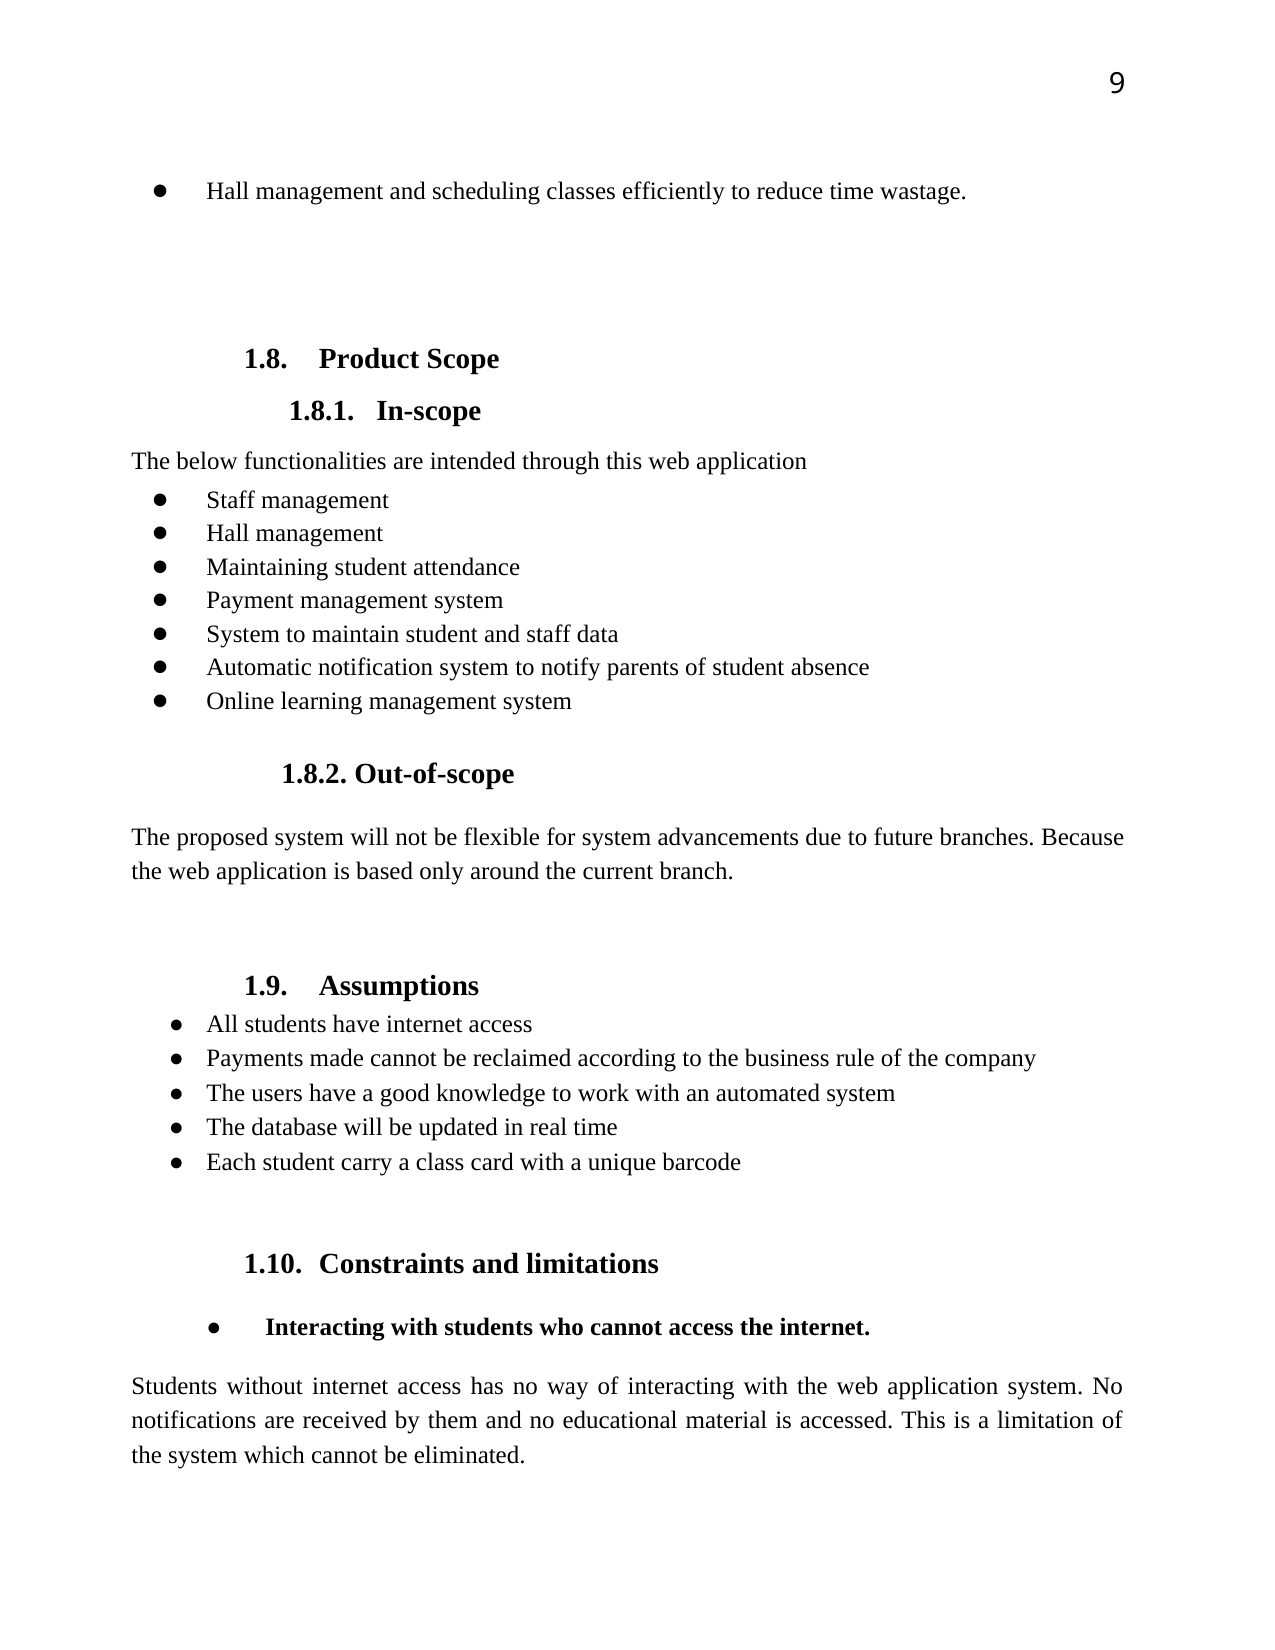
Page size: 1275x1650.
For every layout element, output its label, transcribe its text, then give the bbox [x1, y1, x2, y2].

list Online learning management system [169, 682, 1125, 715]
list Hall management [169, 514, 1125, 548]
list Product Scope [244, 341, 1125, 374]
list The users have a good knowledge to work with an automated system [169, 1078, 1125, 1106]
text The proposed system will not be flexible for system advancements due to future branches. Because the web application is based only around the current branch. [131, 822, 1125, 885]
text ● Interacting with students who cannot access the internet. [206, 1312, 1125, 1340]
list Hall management and scheduling classes efficiently to reduce time wastage. [169, 172, 1125, 206]
list Maintaining student attendance [169, 548, 1125, 581]
list Automatic notification system to notify parents of student absence [169, 648, 1125, 682]
list Payment management system [169, 581, 1125, 615]
list Assumptions [244, 968, 1125, 1002]
text Students without internet access has no way of interacting with the web application system. No notifications are received by them and no educational material is accessed. This is a limitation of the system which cannot be eliminated. [131, 1371, 1125, 1469]
text The below functionalities are intended through this web application [131, 446, 1125, 475]
list Payments made cannot be reclaimed according to the business rule of the company [169, 1043, 1125, 1072]
list All students have internet access [169, 1009, 1125, 1037]
list The database will be updated in real time [169, 1112, 1125, 1141]
list Staff management [169, 481, 1125, 514]
text 1.8.2. Out-of-scope [206, 757, 1125, 790]
list Constraints and limitations [244, 1246, 1125, 1280]
list Each student carry a class card with a unique barcode [169, 1147, 1125, 1175]
text 1.8.1. In-scope [131, 393, 1125, 427]
list System to maintain student and staff data [169, 615, 1125, 648]
